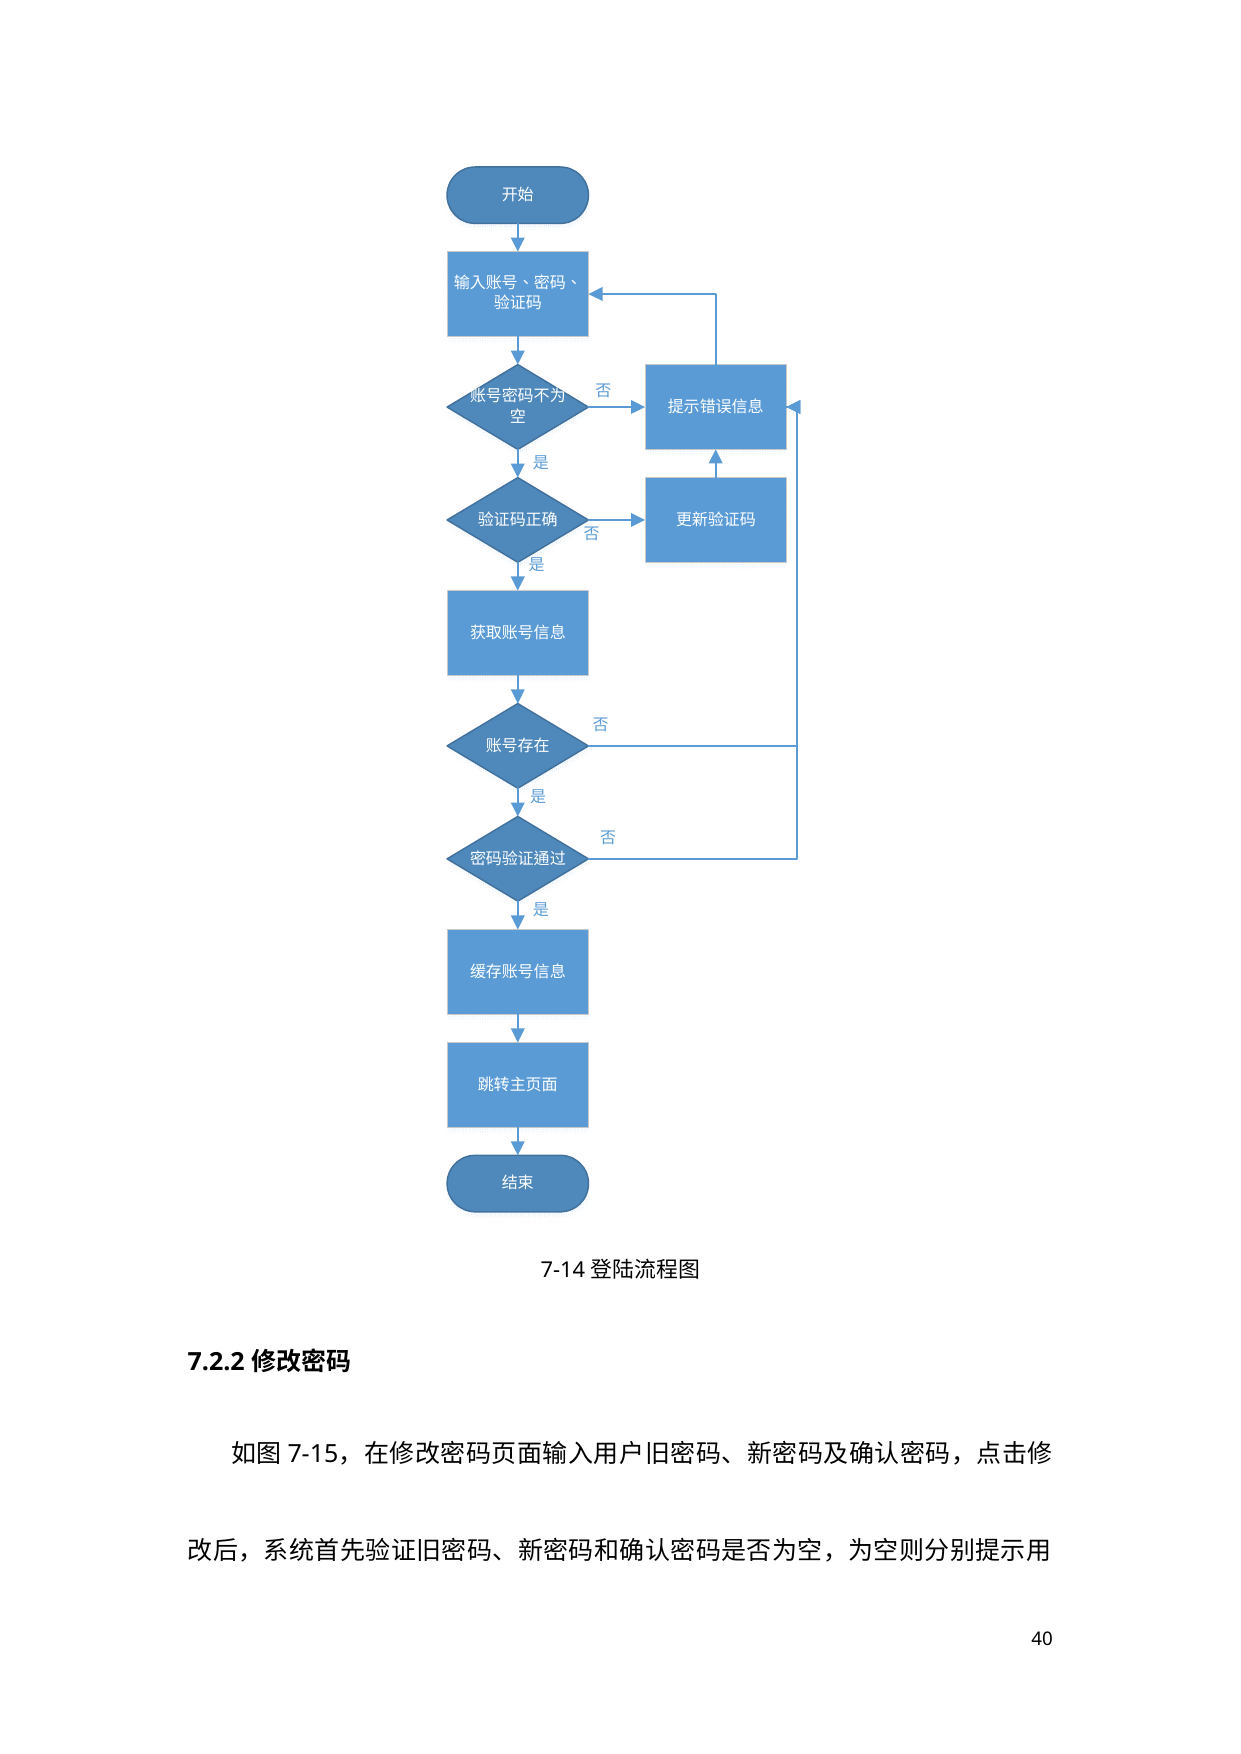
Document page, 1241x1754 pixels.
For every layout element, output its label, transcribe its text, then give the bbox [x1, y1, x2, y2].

text 7-14 登陆流程图 [187, 1251, 1053, 1284]
subtitle 7.2.2 修改密码 [187, 1327, 1053, 1392]
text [187, 1419, 1053, 1581]
